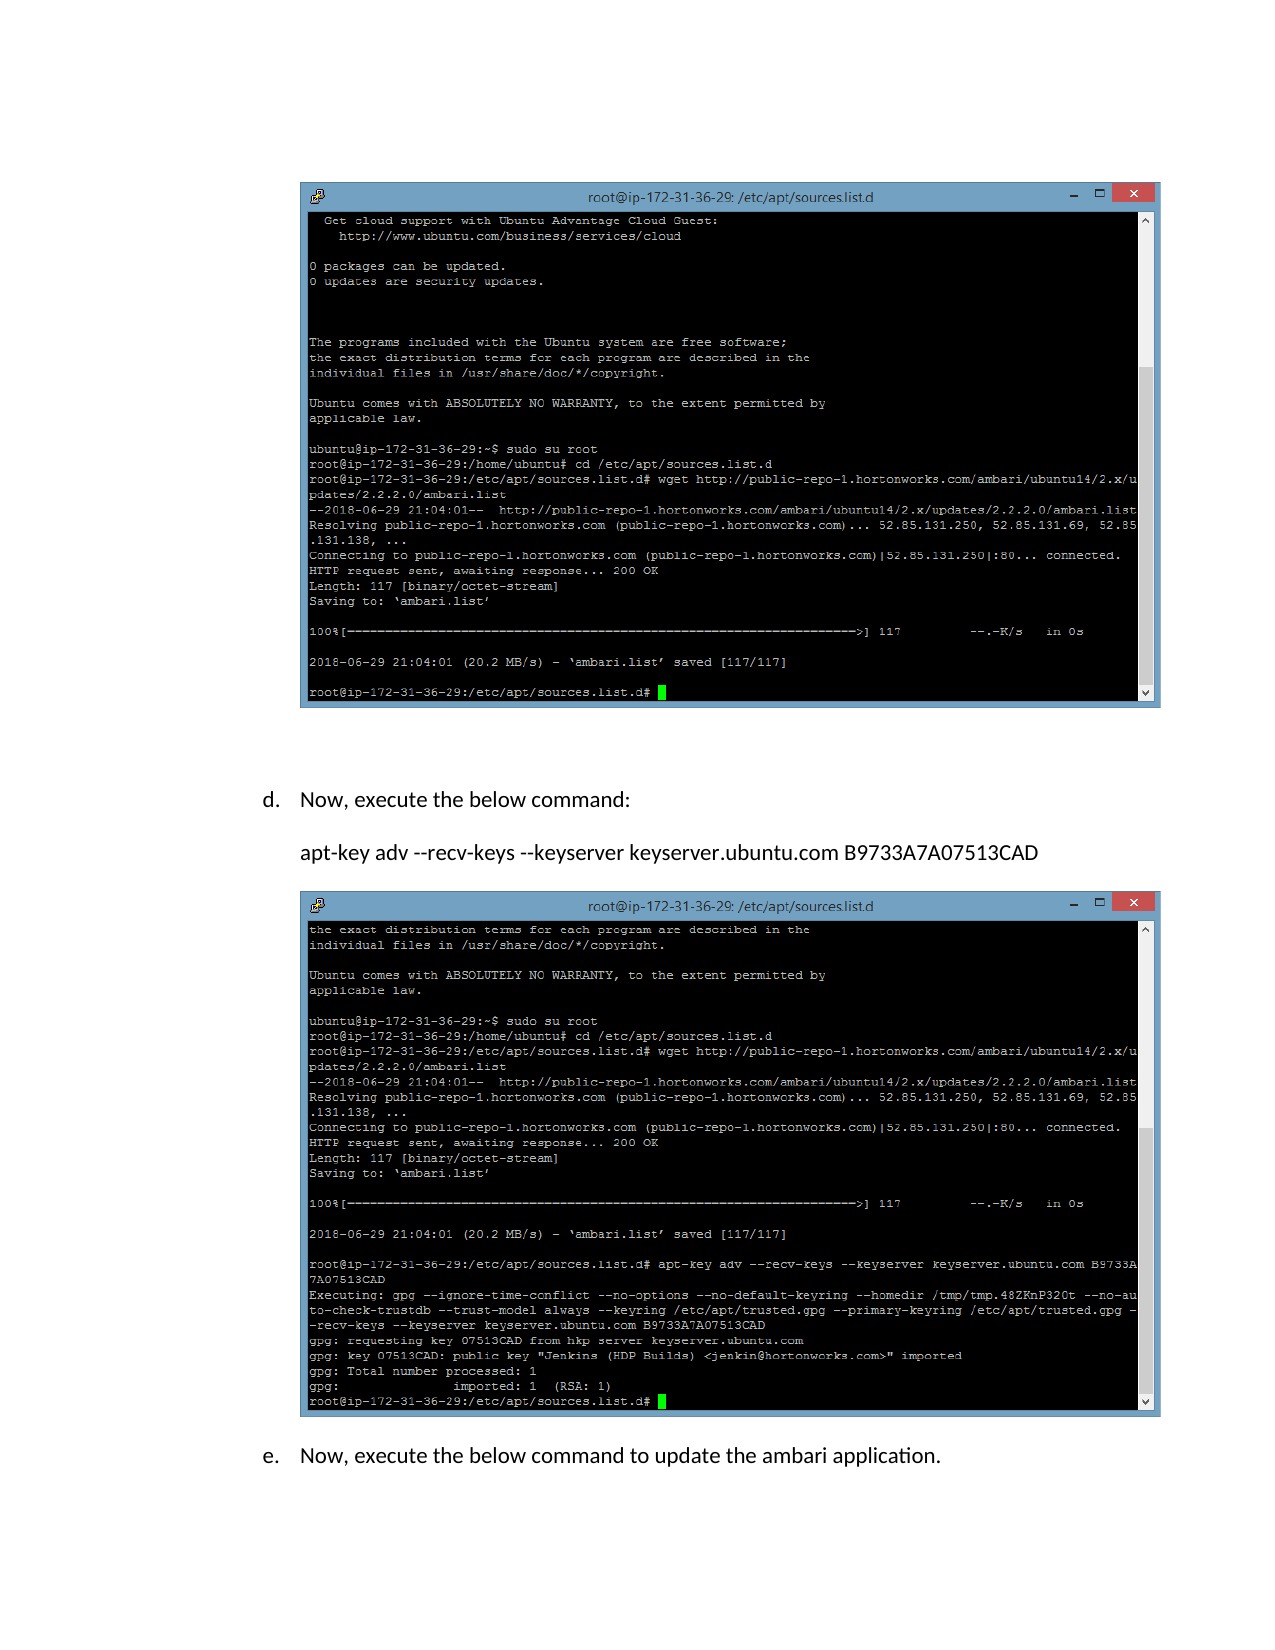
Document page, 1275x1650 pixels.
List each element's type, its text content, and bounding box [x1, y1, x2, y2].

list Now, execute the below command: [262, 785, 1125, 813]
picture [300, 891, 1161, 1417]
list Now, execute the below command to update the ambari application. [262, 1441, 1125, 1469]
text apt-key adv --recv-keys --keyserver keyserver.ubuntu.com B9733A7A07513CAD [225, 838, 1125, 866]
picture [300, 182, 1161, 708]
